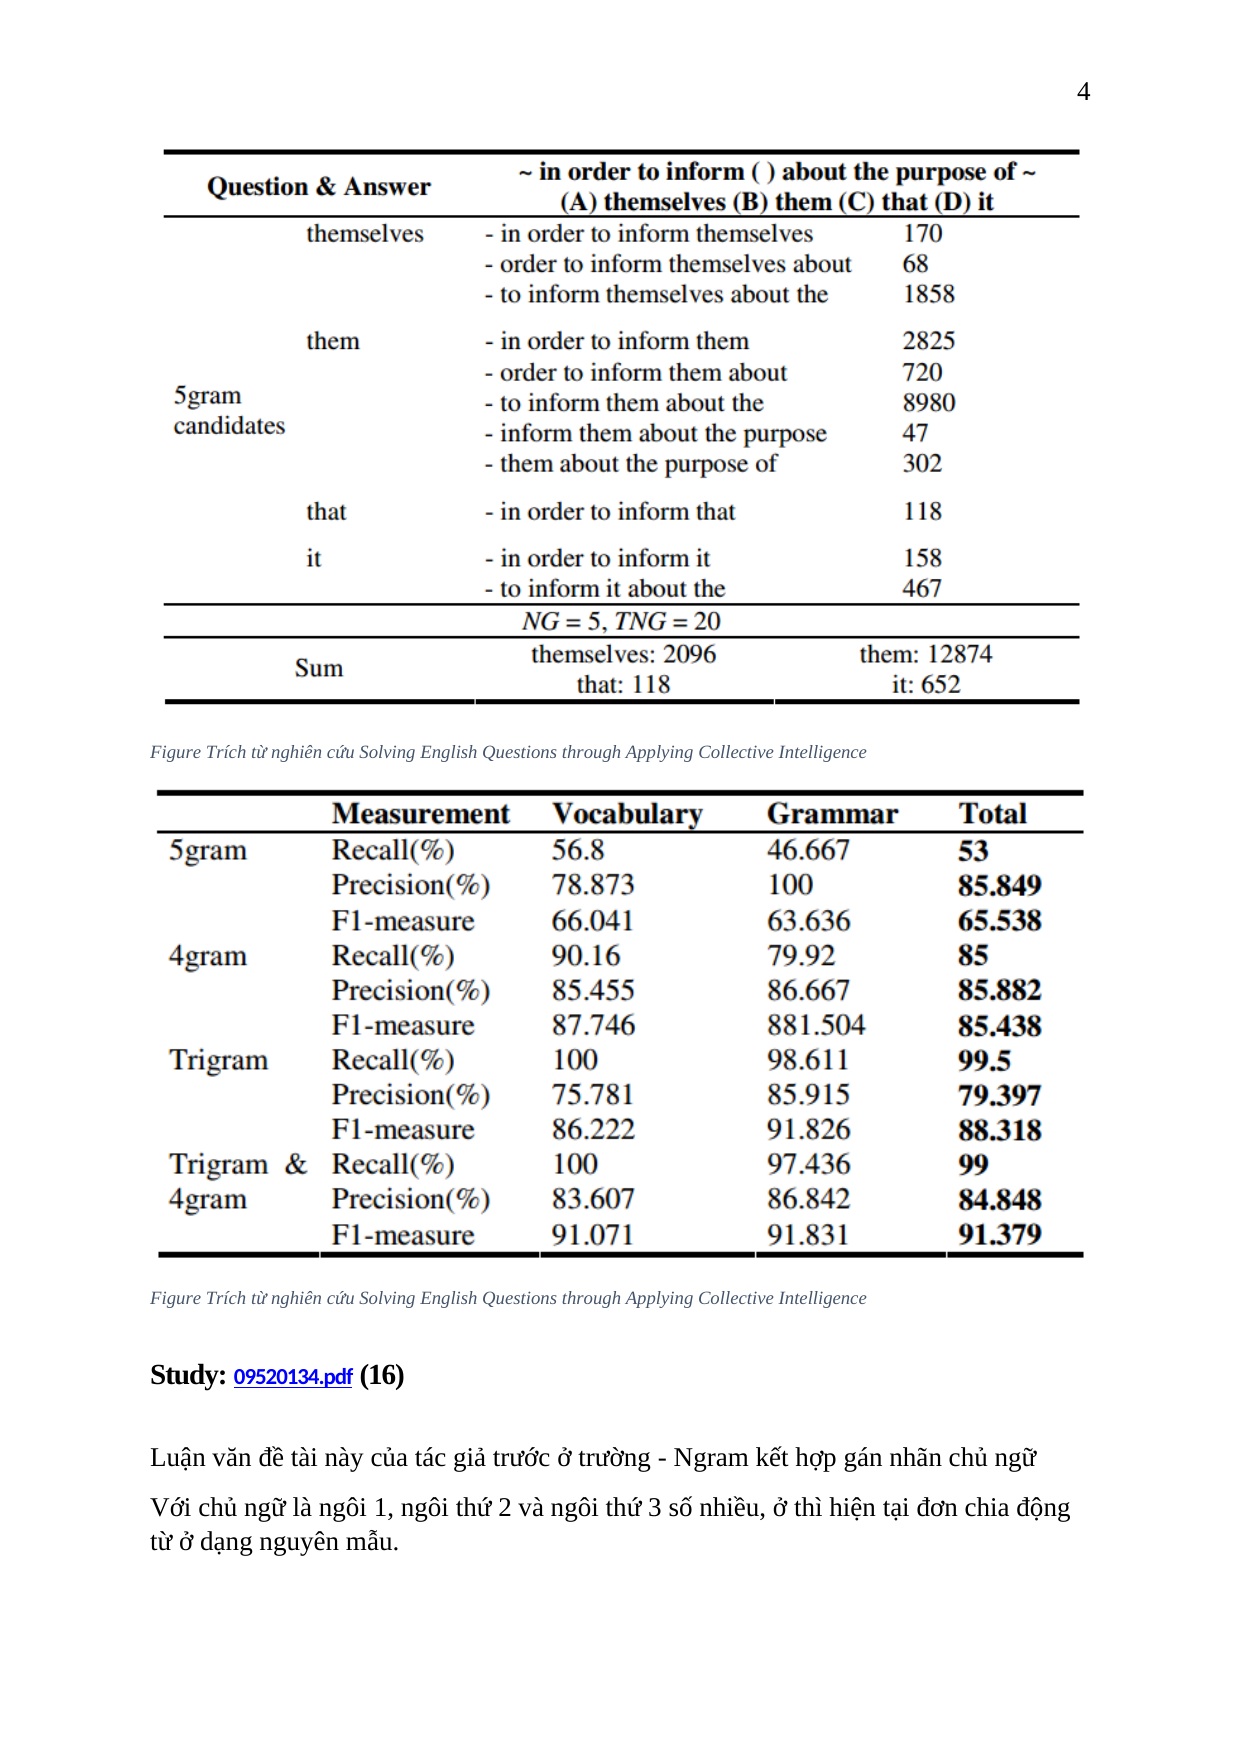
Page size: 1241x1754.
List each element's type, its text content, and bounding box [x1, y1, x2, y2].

picture [150, 137, 1091, 722]
picture [150, 783, 1091, 1268]
title Study: 09520134.pdf (16) [150, 1357, 1090, 1391]
text Figure Trích từ nghiên cứu Solving English Questions through Applying Collective Intelligence [150, 1287, 1090, 1308]
text Với chủ ngữ là ngôi 1, ngôi thứ 2 và ngôi thứ 3 số nhiều, ở thì hiện tại đơn chia động từ ở dạng nguyên mẫu. [150, 1491, 1090, 1556]
text Luận văn đề tài này của tác giả trước ở trường - Ngram kết hợp gán nhãn chủ ngữ [150, 1408, 1090, 1472]
text Figure Trích từ nghiên cứu Solving English Questions through Applying Collective Intelligence [150, 741, 1090, 762]
